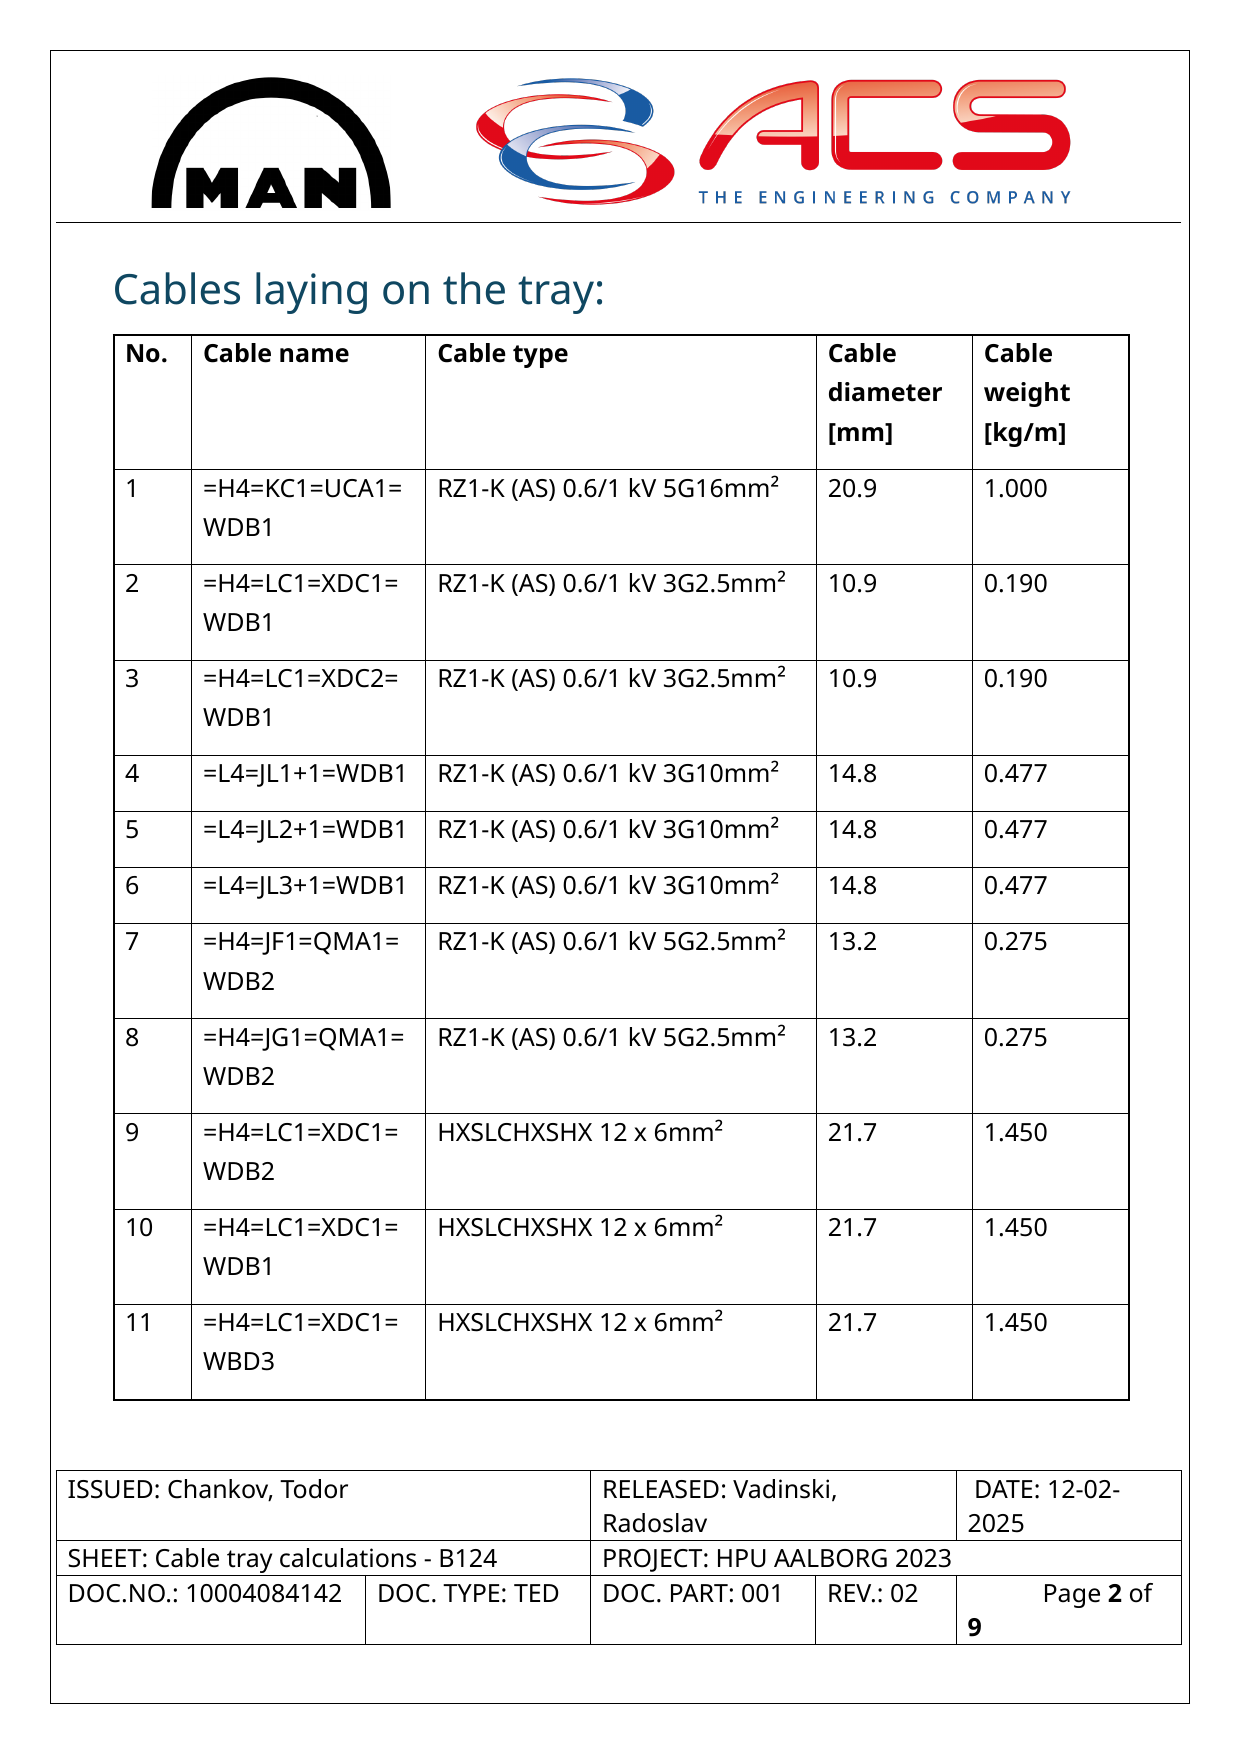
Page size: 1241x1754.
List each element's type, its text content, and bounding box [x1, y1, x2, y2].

table_cell RZ1-K (AS) 0.6/1 kV 3G10mm² [426, 812, 816, 867]
table_cell 1.450 [973, 1114, 1128, 1208]
table_header Cable weight [kg/m] [973, 336, 1128, 469]
table_header No. [115, 336, 191, 469]
table_cell 10 [115, 1210, 191, 1304]
table_cell 1 [115, 470, 191, 564]
table_cell HXSLCHXSHX 12 x 6mm² [426, 1210, 816, 1304]
table_cell 20.9 [817, 470, 972, 564]
table_cell 0.477 [973, 756, 1128, 811]
table_cell 13.2 [817, 924, 972, 1018]
table_cell 1.450 [973, 1305, 1128, 1399]
table_cell 14.8 [817, 868, 972, 923]
table_cell 1.450 [973, 1210, 1128, 1304]
table_cell 9 [115, 1114, 191, 1208]
table_cell 11 [115, 1305, 191, 1399]
table_cell RZ1-K (AS) 0.6/1 kV 5G16mm² [426, 470, 816, 564]
table_cell 21.7 [817, 1114, 972, 1208]
table_cell =H4=LC1=XDC1=WDB1 [192, 565, 425, 659]
table_cell 7 [115, 924, 191, 1018]
table_cell 0.275 [973, 924, 1128, 1018]
table_cell RZ1-K (AS) 0.6/1 kV 3G10mm² [426, 868, 816, 923]
table_cell 5 [115, 812, 191, 867]
table_cell 10.9 [817, 565, 972, 659]
table_cell =L4=JL1+1=WDB1 [192, 756, 425, 811]
table_cell 0.190 [973, 565, 1128, 659]
table_header Cable type [426, 336, 816, 469]
table_cell =H4=LC1=XDC2=WDB1 [192, 661, 425, 755]
table_cell 0.477 [973, 812, 1128, 867]
table_cell =H4=JF1=QMA1=WDB2 [192, 924, 425, 1018]
table_cell 0.477 [973, 868, 1128, 923]
table_cell RZ1-K (AS) 0.6/1 kV 5G2.5mm² [426, 924, 816, 1018]
table_cell RZ1-K (AS) 0.6/1 kV 3G10mm² [426, 756, 816, 811]
table_cell 13.2 [817, 1019, 972, 1113]
table_cell 14.8 [817, 756, 972, 811]
table_cell 3 [115, 661, 191, 755]
table_cell =H4=LC1=XDC1=WDB1 [192, 1210, 425, 1304]
table_cell =H4=KC1=UCA1=WDB1 [192, 470, 425, 564]
table_cell RZ1-K (AS) 0.6/1 kV 3G2.5mm² [426, 661, 816, 755]
table_cell =H4=JG1=QMA1=WDB2 [192, 1019, 425, 1113]
table_cell HXSLCHXSHX 12 x 6mm² [426, 1114, 816, 1208]
table_cell 14.8 [817, 812, 972, 867]
table_cell =L4=JL2+1=WDB1 [192, 812, 425, 867]
table_cell 8 [115, 1019, 191, 1113]
table_cell 6 [115, 868, 191, 923]
table_cell 1.000 [973, 470, 1128, 564]
table_cell HXSLCHXSHX 12 x 6mm² [426, 1305, 816, 1399]
table_cell =L4=JL3+1=WDB1 [192, 868, 425, 923]
picture [475, 75, 1086, 211]
table_header Cable diameter [mm] [817, 336, 972, 469]
table_cell 4 [115, 756, 191, 811]
table_cell 0.190 [973, 661, 1128, 755]
subtitle Cables laying on the tray: [112, 260, 1128, 317]
table_cell 21.7 [817, 1305, 972, 1399]
picture [151, 75, 391, 211]
table_cell 0.275 [973, 1019, 1128, 1113]
table_cell 10.9 [817, 661, 972, 755]
table_header Cable name [192, 336, 425, 469]
table_cell 21.7 [817, 1210, 972, 1304]
table_cell RZ1-K (AS) 0.6/1 kV 3G2.5mm² [426, 565, 816, 659]
table_cell =H4=LC1=XDC1=WDB2 [192, 1114, 425, 1208]
table_cell 2 [115, 565, 191, 659]
table_cell =H4=LC1=XDC1=WBD3 [192, 1305, 425, 1399]
table_cell RZ1-K (AS) 0.6/1 kV 5G2.5mm² [426, 1019, 816, 1113]
